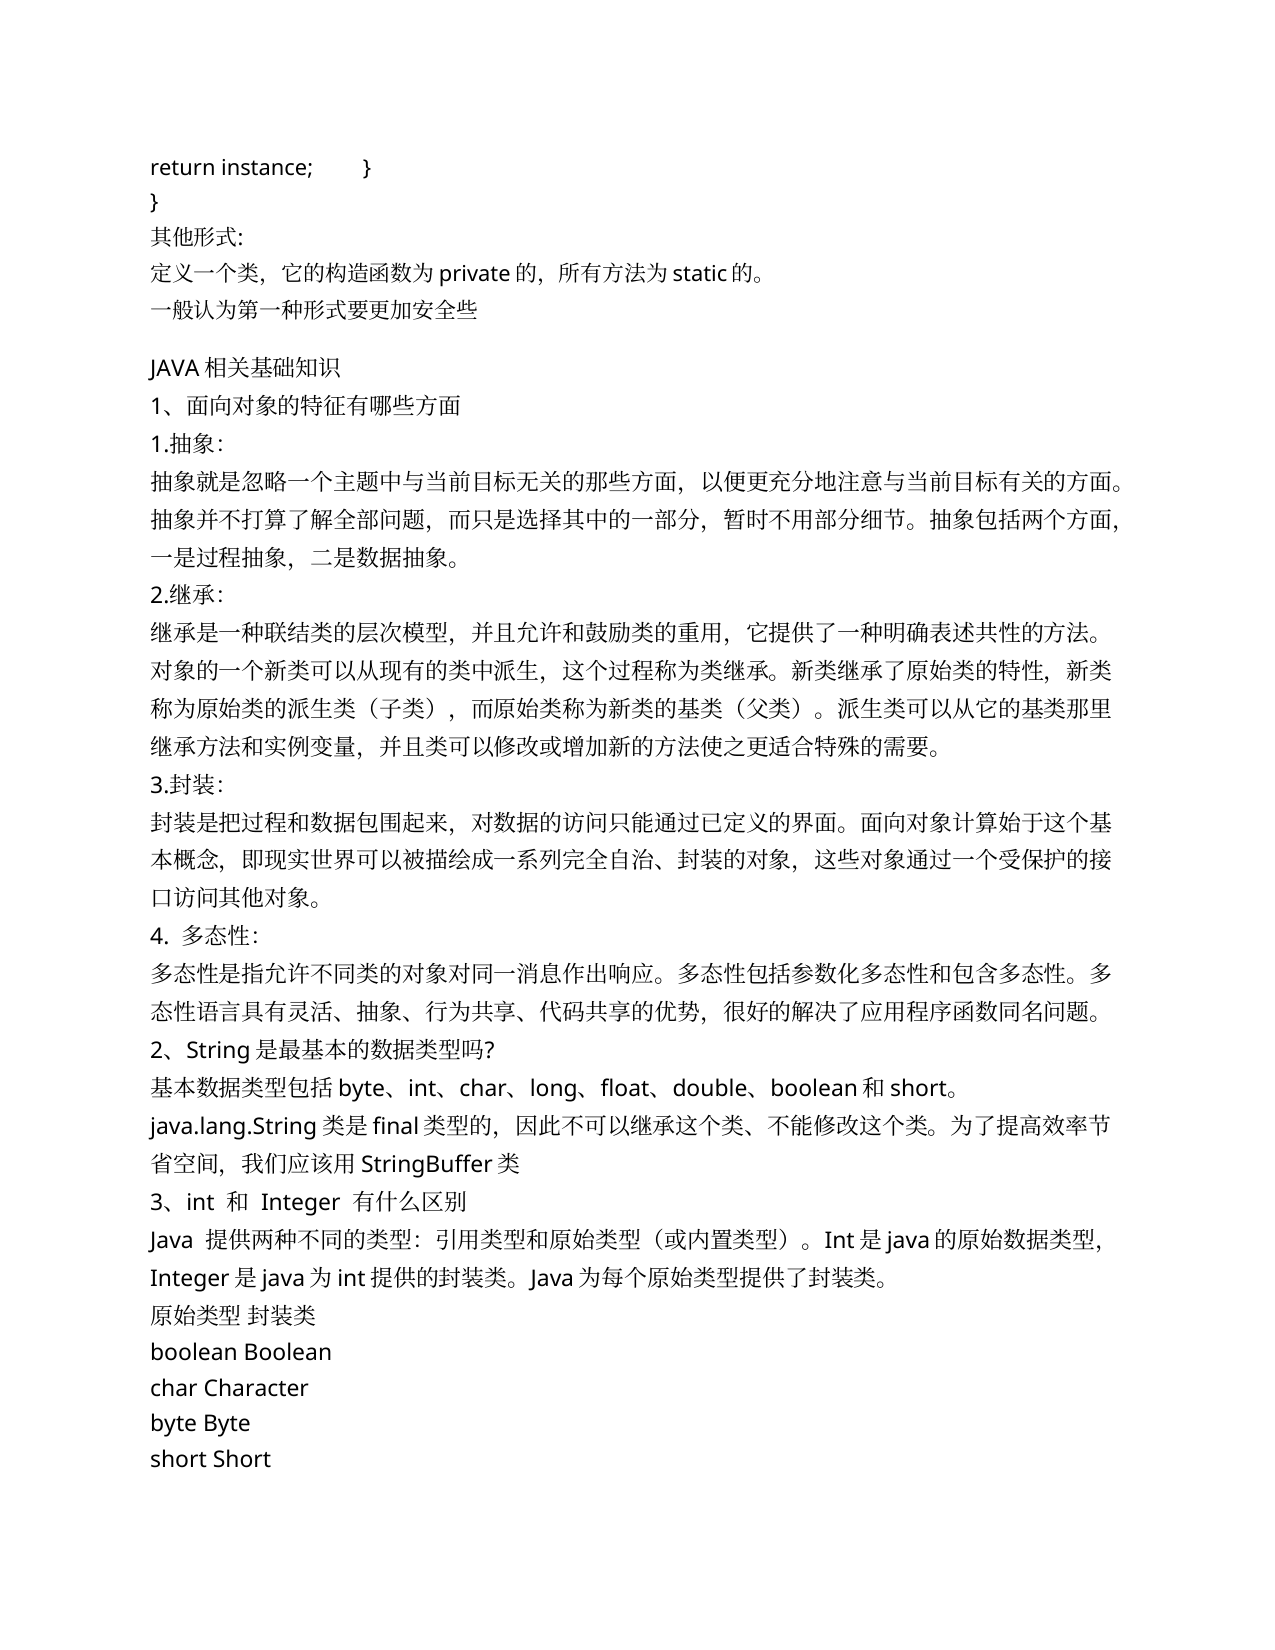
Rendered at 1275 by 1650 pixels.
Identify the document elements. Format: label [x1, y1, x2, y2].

text [150, 350, 1125, 1474]
text [150, 150, 1125, 324]
